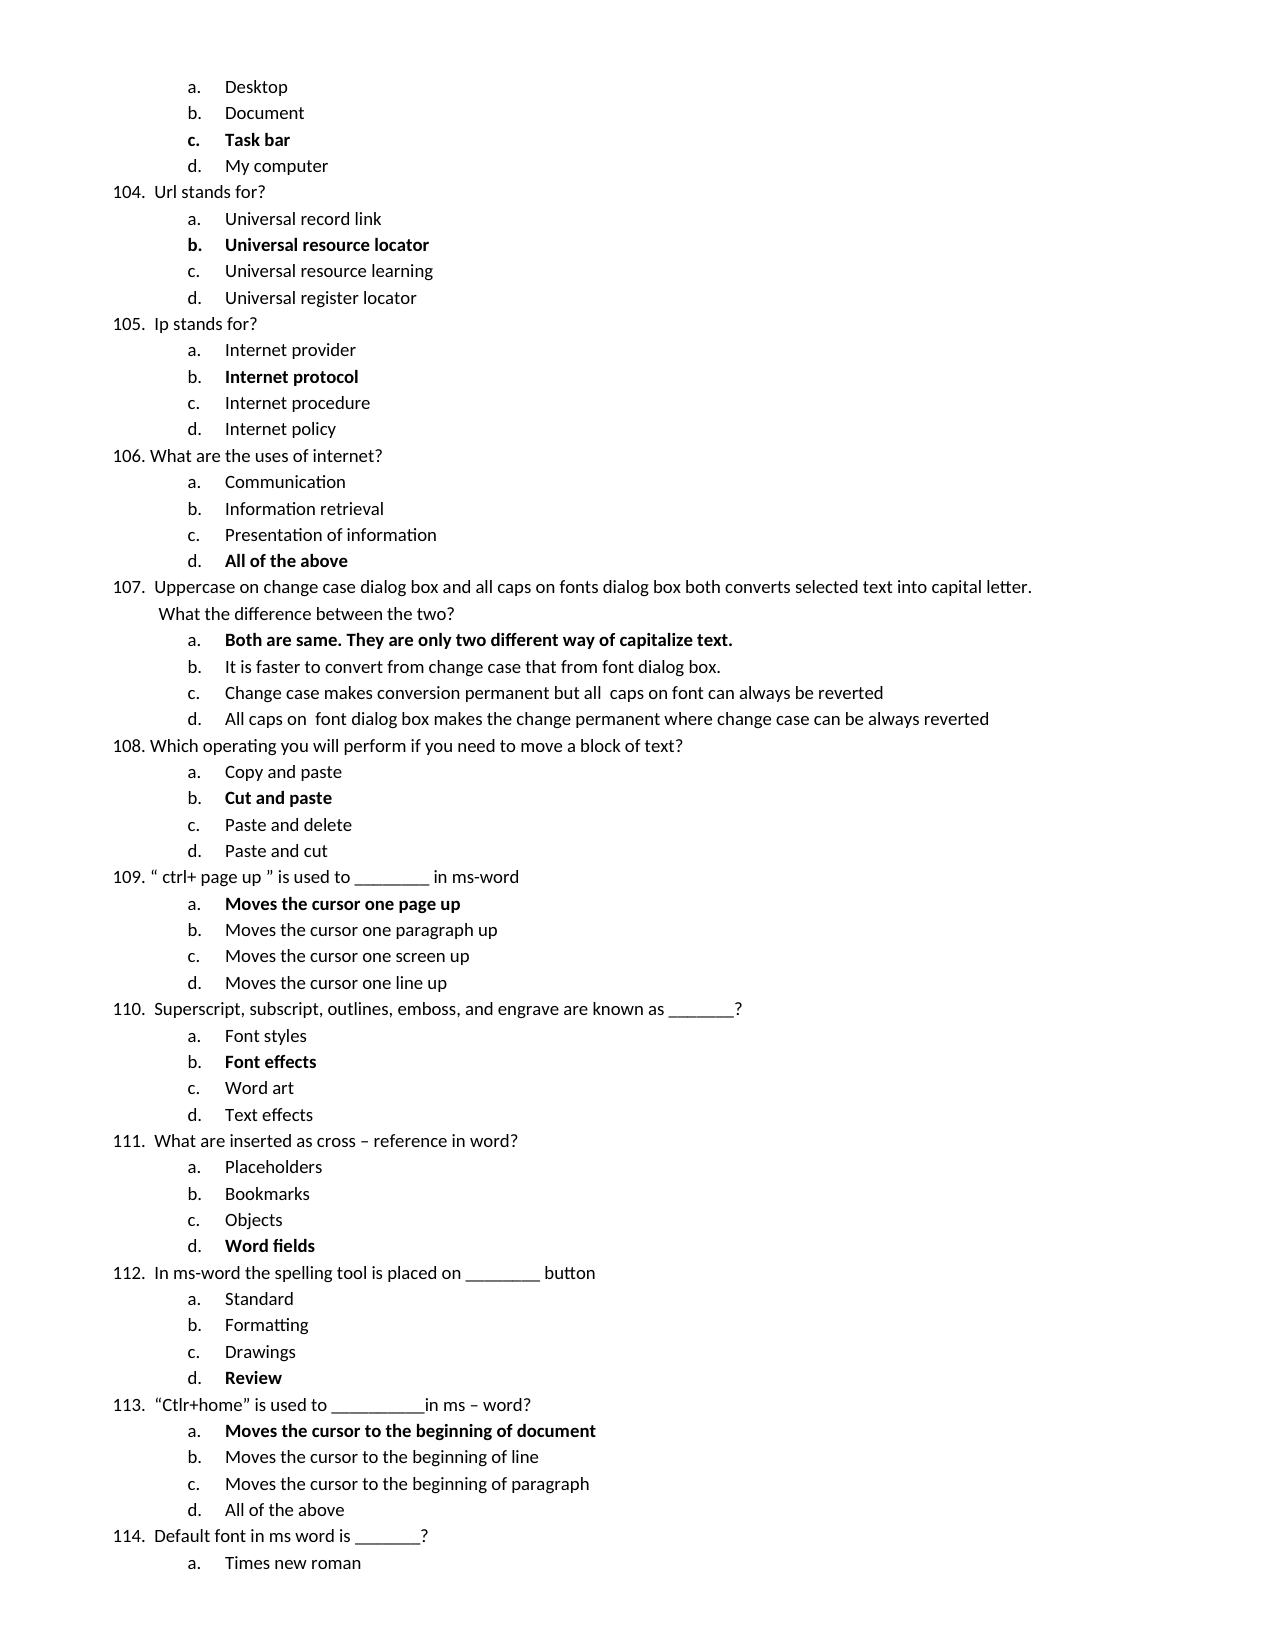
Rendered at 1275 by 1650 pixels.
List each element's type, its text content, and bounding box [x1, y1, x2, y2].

list Paste and cut [187, 839, 1200, 862]
list Font styles [187, 1024, 1200, 1047]
list Text effects [187, 1103, 1200, 1126]
list Copy and paste [187, 760, 1200, 783]
list “Ctlr+home” is used to __________in ms – word? [112, 1393, 1200, 1416]
list Uppercase on change case dialog box and all caps on fonts dialog box both converts selected text into capital letter. [112, 576, 1200, 599]
list Which operating you will perform if you need to move a block of text? [112, 734, 1200, 757]
list Universal record link [187, 207, 1200, 230]
list Superscript, subscript, outlines, emboss, and engrave are known as _______? [112, 997, 1200, 1020]
list Moves the cursor one line up [187, 971, 1200, 994]
list Moves the cursor to the beginning of document [187, 1419, 1200, 1442]
list Moves the cursor to the beginning of line [187, 1445, 1200, 1468]
list Moves the cursor one paragraph up [187, 918, 1200, 941]
list Standard [187, 1287, 1200, 1310]
list Bookmarks [187, 1182, 1200, 1205]
list Internet protocol [187, 365, 1200, 388]
list Default font in ms word is _______? [112, 1524, 1200, 1547]
list “ ctrl+ page up ” is used to ________ in ms-word [112, 866, 1200, 888]
list Ip stands for? [112, 312, 1200, 335]
list All caps on font dialog box makes the change permanent where change case can be always reverted [187, 707, 1200, 730]
list It is faster to convert from change case that from font dialog box. [187, 655, 1200, 678]
list My computer [187, 154, 1200, 177]
list Word art [187, 1076, 1200, 1099]
list Both are same. They are only two different way of capitalize text. [187, 628, 1200, 651]
list Communication [187, 470, 1200, 493]
list What are inserted as cross – reference in word? [112, 1129, 1200, 1152]
list Times new roman [187, 1551, 1200, 1574]
list Internet policy [187, 418, 1200, 441]
list All of the above [187, 549, 1200, 572]
list Objects [187, 1208, 1200, 1231]
list Paste and delete [187, 813, 1200, 836]
list Formatting [187, 1314, 1200, 1337]
list What the difference between the two? [150, 602, 1200, 625]
list Font effects [187, 1050, 1200, 1073]
list Universal resource learning [187, 259, 1200, 282]
list Internet procedure [187, 391, 1200, 414]
list Moves the cursor to the beginning of paragraph [187, 1472, 1200, 1495]
list Moves the cursor one screen up [187, 945, 1200, 968]
list Universal resource locator [187, 233, 1200, 256]
list Internet provider [187, 338, 1200, 361]
list Desktop [187, 75, 1200, 98]
list Change case makes conversion permanent but all caps on font can always be reverted [187, 681, 1200, 704]
list In ms-word the spelling tool is placed on ________ button [112, 1261, 1200, 1284]
list All of the above [187, 1498, 1200, 1521]
list Universal register locator [187, 286, 1200, 309]
list Cut and paste [187, 787, 1200, 809]
list Word fields [187, 1234, 1200, 1257]
list Placeholders [187, 1156, 1200, 1178]
list Document [187, 101, 1200, 124]
list Url stands for? [112, 180, 1200, 203]
list Review [187, 1366, 1200, 1389]
list What are the uses of internet? [112, 444, 1200, 467]
list Presentation of information [187, 523, 1200, 546]
list Task bar [187, 128, 1200, 151]
list Moves the cursor one page up [187, 892, 1200, 915]
list Drawings [187, 1340, 1200, 1363]
list Information retrieval [187, 497, 1200, 519]
